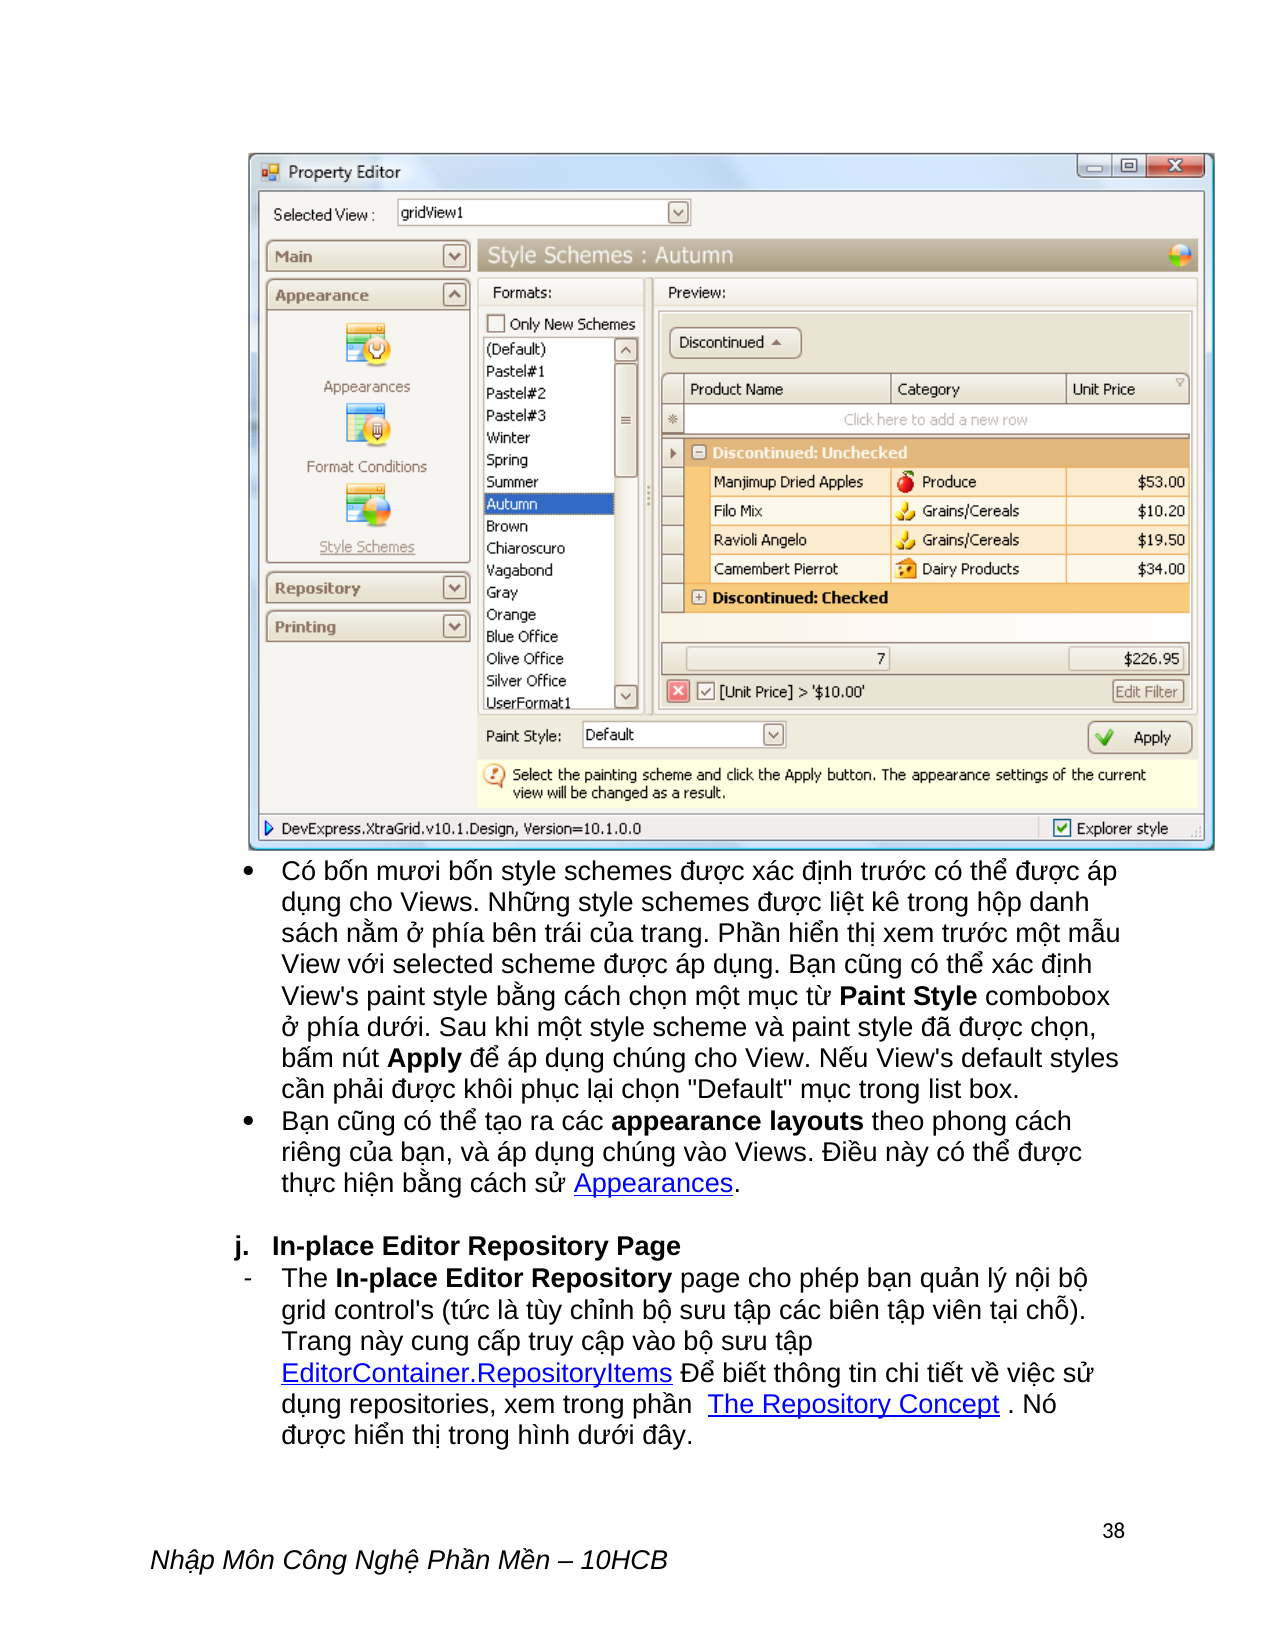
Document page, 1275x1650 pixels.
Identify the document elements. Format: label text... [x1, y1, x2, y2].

list Có bốn mươi bốn style schemes được xác định trước có thể được áp dụng cho Views. Những style schemes được liệt kê trong hộp danh sách nằm ở phía bên trái của trang. Phần hiển thị xem trước một mẫu View với selected scheme được áp dụng. Bạn cũng có thể xác định View's paint style bằng cách chọn một mục từ Paint Style combobox ở phía dưới. Sau khi một style scheme và paint style đã được chọn, bấm nút Apply để áp dụng chúng cho View. Nếu View's default styles cần phải được khôi phục lại chọn "Default" mục trong list box. [244, 855, 1125, 1105]
list The In-place Editor Repository page cho phép bạn quản lý nội bộ grid control's (tức là tùy chỉnh bộ sưu tập các biên tập viên tại chỗ). Trang này cung cấp truy cập vào bộ sưu tập EditorContainer.RepositoryItems Để biết thông tin chi tiết về việc sử dụng repositories, xem trong phần The Repository Concept . Nó được hiển thị trong hình dưới đây. [244, 1261, 1125, 1450]
list Bạn cũng có thể tạo ra các appearance layouts theo phong cách riêng của bạn, và áp dụng chúng vào Views. Điều này có thể được thực hiện bằng cách sử Appearances. [244, 1105, 1125, 1199]
picture [243, 150, 1219, 855]
list In-place Editor Repository Page [234, 1230, 1125, 1261]
